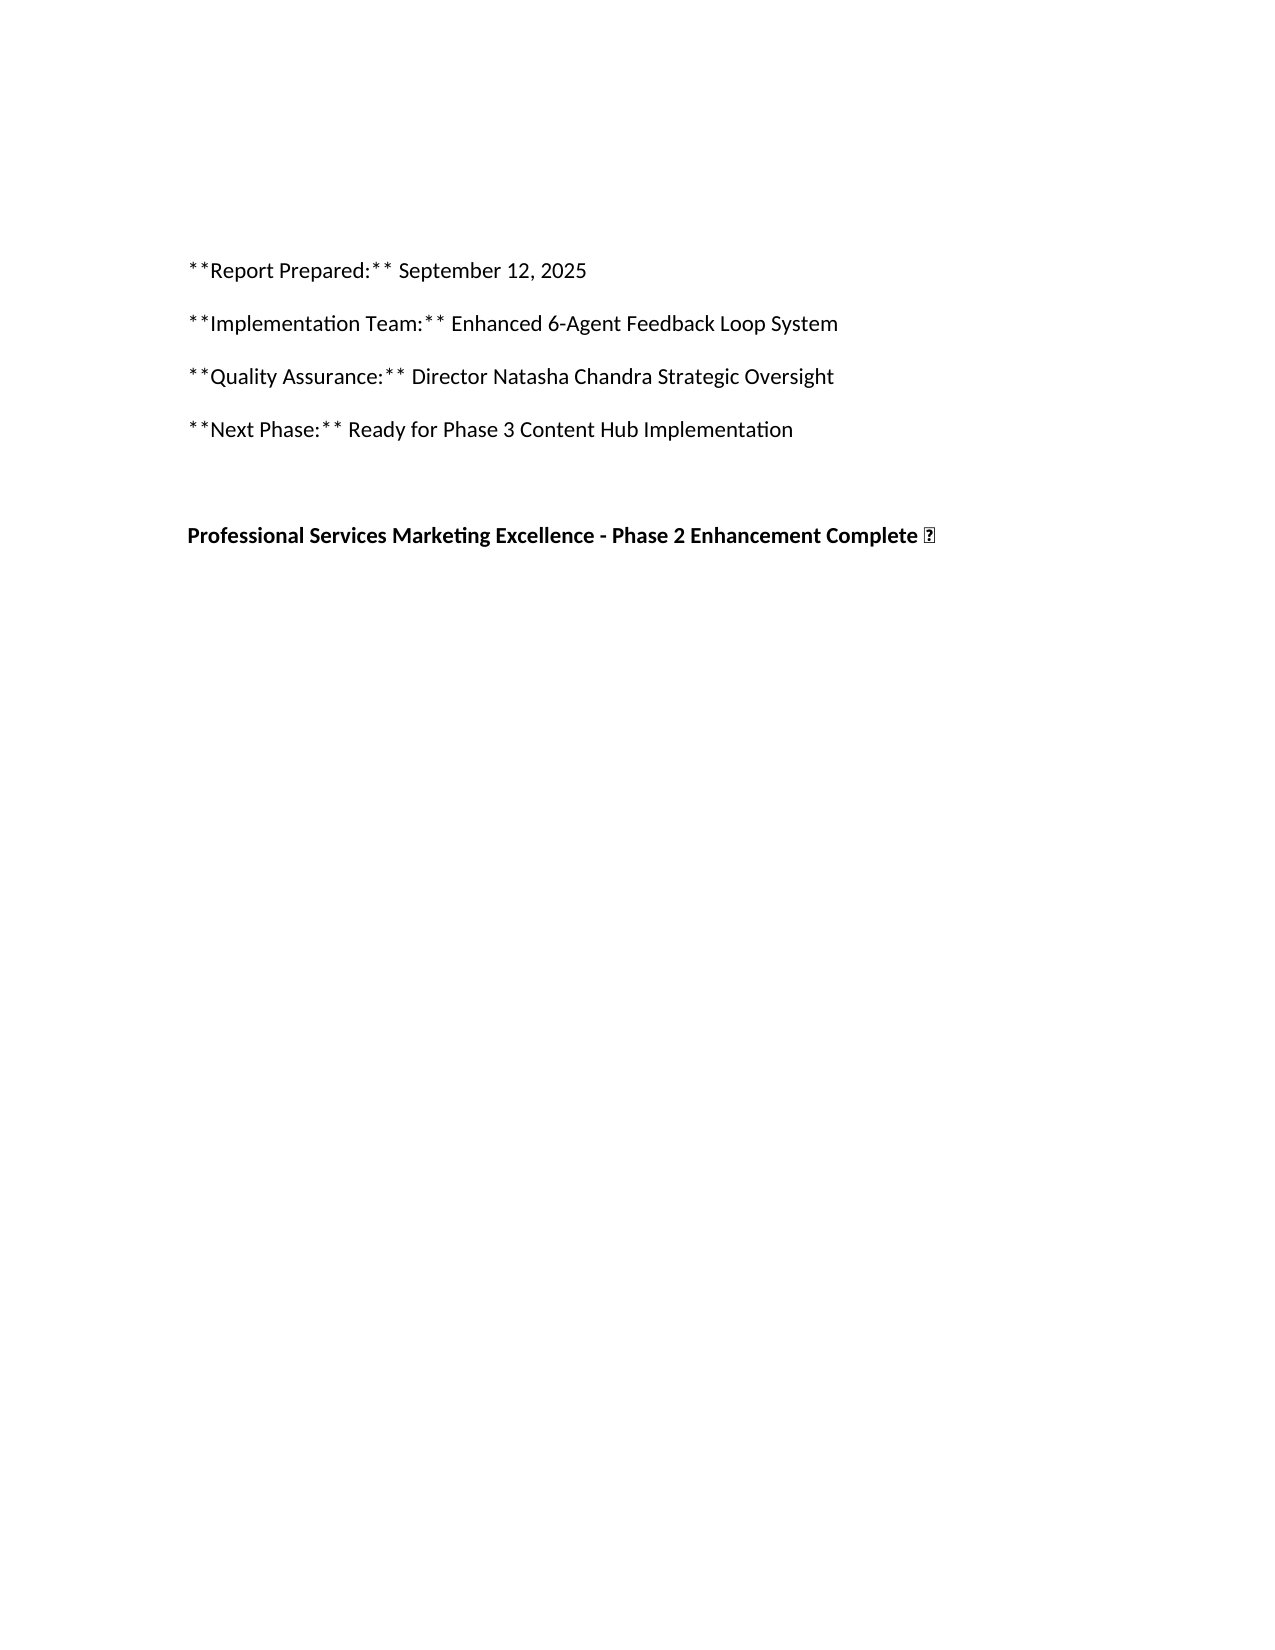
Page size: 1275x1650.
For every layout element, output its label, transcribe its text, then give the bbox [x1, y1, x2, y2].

text **Implementation Team:** Enhanced 6-Agent Feedback Loop System [187, 309, 1087, 337]
text **Report Prepared:** September 12, 2025 [187, 256, 1087, 284]
text Professional Services Marketing Excellence - Phase 2 Enhancement Complete ✅ [187, 521, 1087, 549]
text **Next Phase:** Ready for Phase 3 Content Hub Implementation [187, 415, 1087, 443]
text **Quality Assurance:** Director Natasha Chandra Strategic Oversight [187, 362, 1087, 390]
